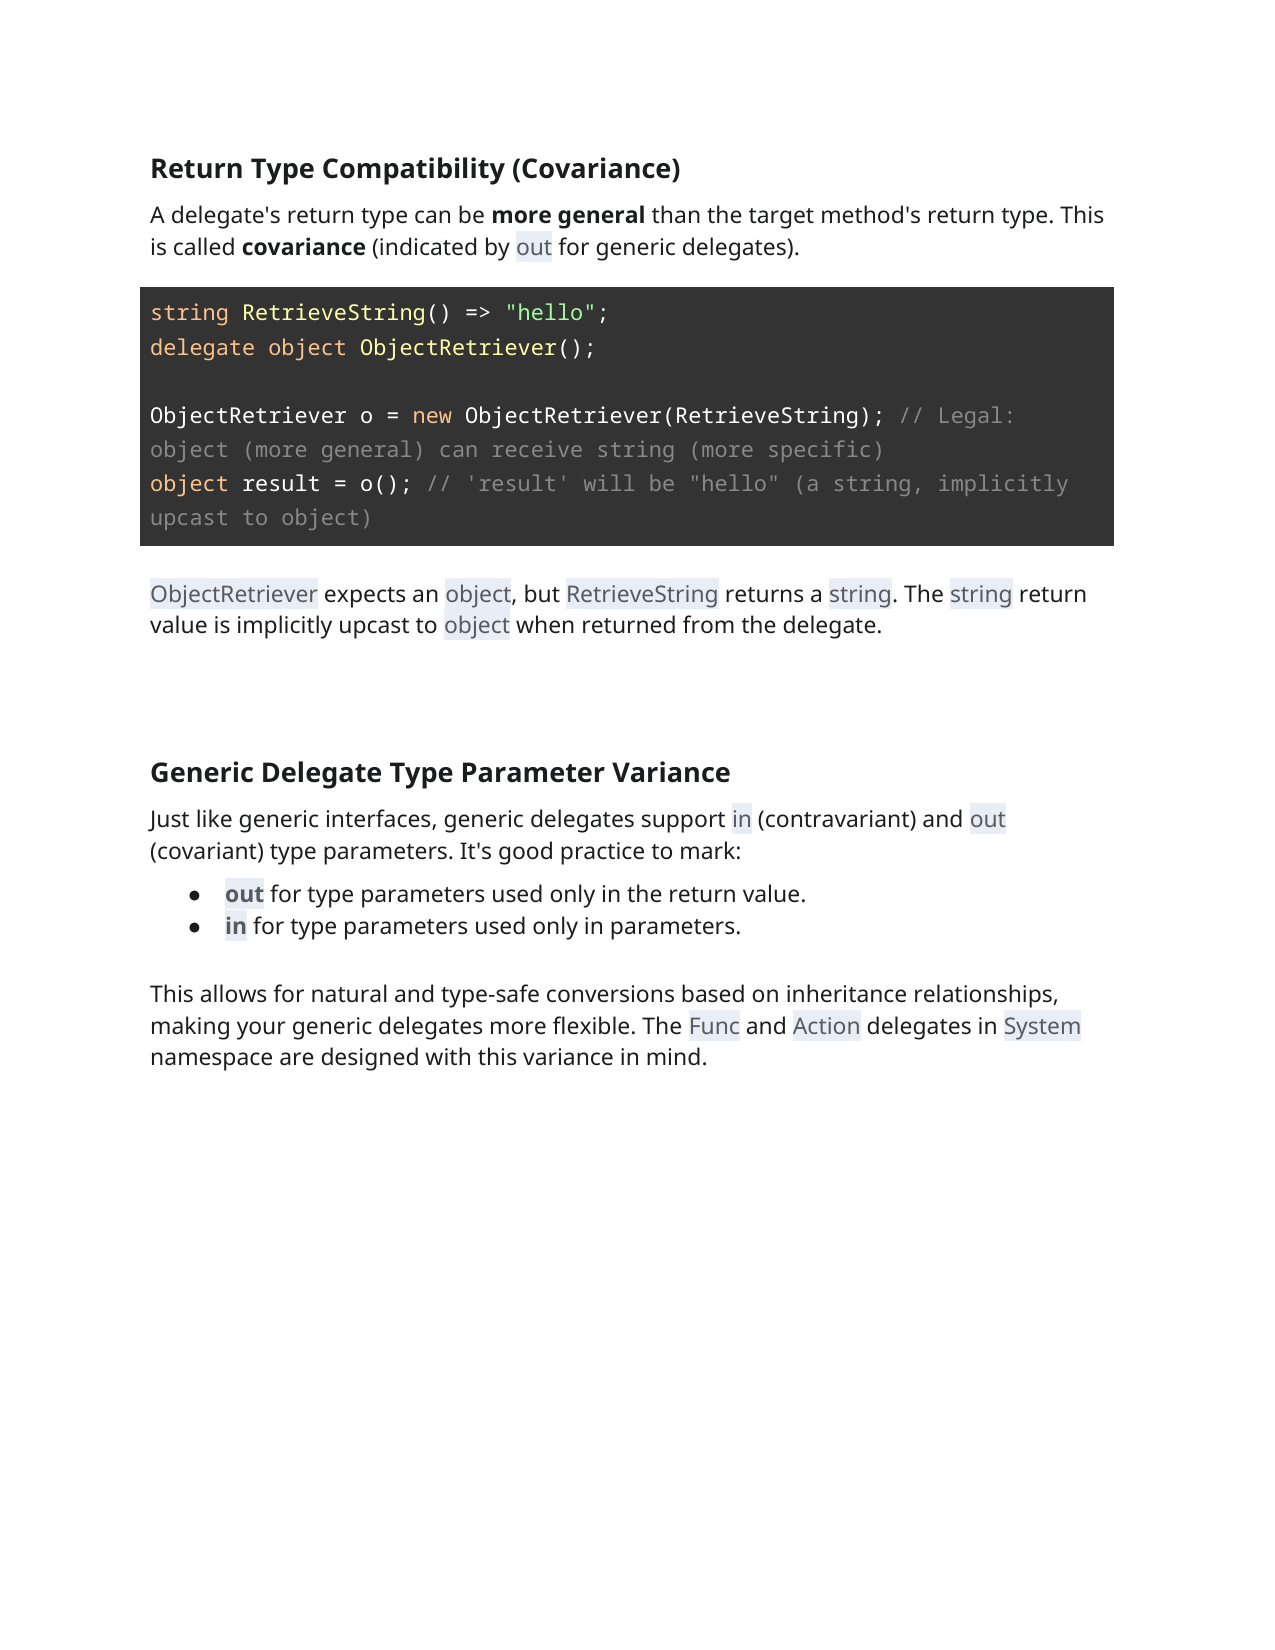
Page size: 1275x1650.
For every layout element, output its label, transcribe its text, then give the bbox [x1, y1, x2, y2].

text A delegate's return type can be more general than the target method's return type. This is called covariance (indicated by out for generic delegates). [150, 199, 1125, 262]
subtitle Generic Delegate Type Parameter Variance [150, 754, 1125, 791]
list in for type parameters used only in parameters. [187, 909, 1125, 941]
text ObjectRetriever expects an object, but RetrieveString returns a string. The string return value is implicitly upcast to object when returned from the delegate. [150, 546, 1125, 729]
table_header string RetrieveString() => "hello"; delegate object ObjectRetriever(); ObjectRetriever o = new ObjectRetriever(RetrieveString); // Legal: object (more general) can receive string (more specific) object result = o(); // 'result' will be "hello" (a string, implicitly upcast to object) [140, 287, 1114, 546]
text Just like generic interfaces, generic delegates support in (contravariant) and out (covariant) type parameters. It's good practice to mark: [150, 803, 1125, 866]
list out for type parameters used only in the return value. [264, 878, 1125, 909]
text This allows for natural and type-safe conversions based on inheritance relationships, making your generic delegates more flexible. The Func and Action delegates in System namespace are designed with this variance in mind. [150, 978, 1125, 1072]
subtitle Return Type Compatibility (Covariance) [150, 150, 1125, 187]
